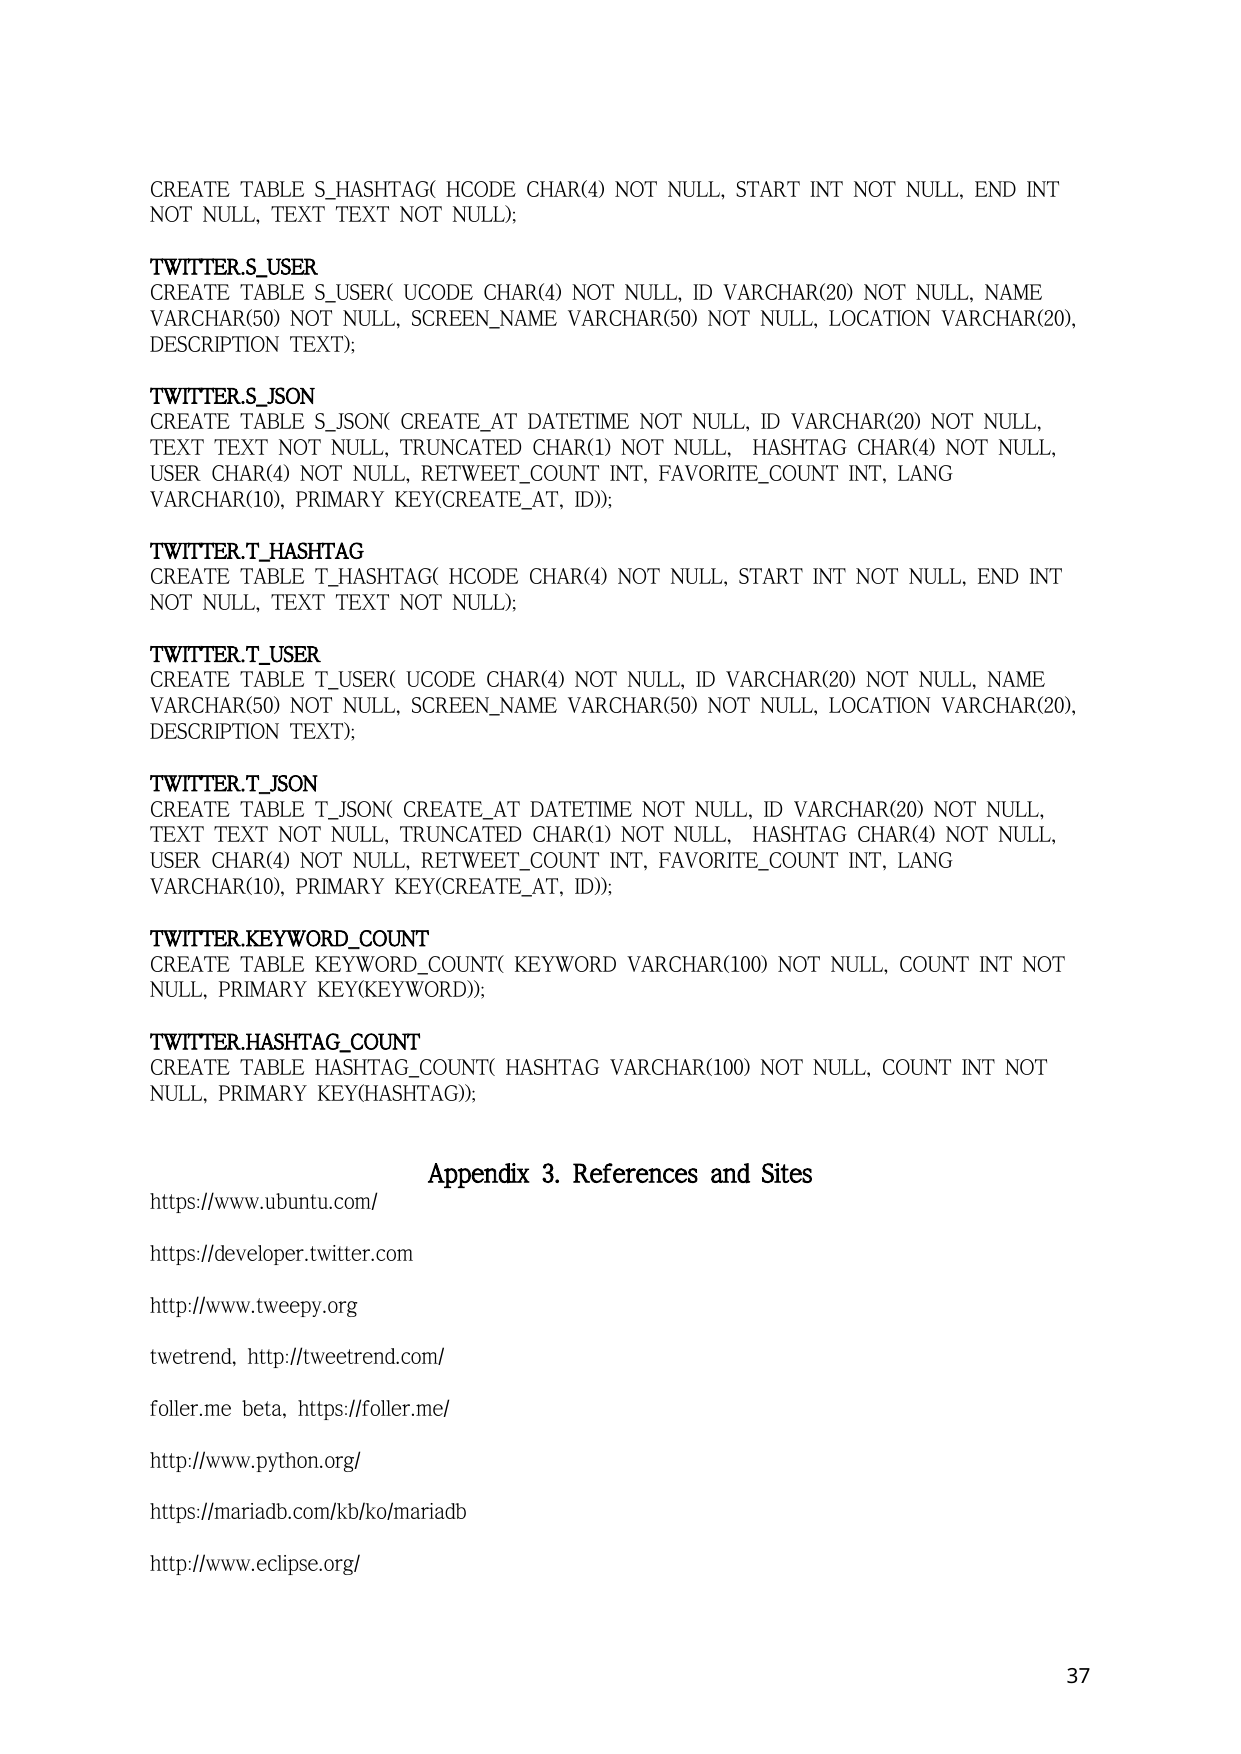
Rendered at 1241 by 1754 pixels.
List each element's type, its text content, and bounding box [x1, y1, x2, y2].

text TWITTER.S_USER [150, 255, 1090, 279]
text TWITTER.HASHTAG_COUNT [150, 1030, 1090, 1054]
text http://www.tweepy.org [150, 1293, 1090, 1317]
text TWITTER.T_HASHTAG [150, 539, 1090, 563]
text twetrend, http://tweetrend.com/ [150, 1345, 1090, 1369]
text CREATE TABLE S_JSON( CREATE_AT DATETIME NOT NULL, ID VARCHAR(20) NOT NULL, TEXT TEXT NOT NULL, TRUNCATED CHAR(1) NOT NULL, HASHTAG CHAR(4) NOT NULL, USER CHAR(4) NOT NULL, RETWEET_COUNT INT, FAVORITE_COUNT INT, LANG VARCHAR(10), PRIMARY KEY(CREATE_AT, ID)); [150, 410, 1090, 511]
text http://www.python.org/ [150, 1448, 1090, 1472]
text TWITTER.S_JSON [150, 384, 1090, 408]
text CREATE TABLE S_HASHTAG( HCODE CHAR(4) NOT NULL, START INT NOT NULL, END INT NOT NULL, TEXT TEXT NOT NULL); [150, 177, 1090, 227]
text CREATE TABLE T_JSON( CREATE_AT DATETIME NOT NULL, ID VARCHAR(20) NOT NULL, TEXT TEXT NOT NULL, TRUNCATED CHAR(1) NOT NULL, HASHTAG CHAR(4) NOT NULL, USER CHAR(4) NOT NULL, RETWEET_COUNT INT, FAVORITE_COUNT INT, LANG VARCHAR(10), PRIMARY KEY(CREATE_AT, ID)); [150, 797, 1090, 899]
text https://mariadb.com/kb/ko/mariadb [150, 1500, 1090, 1524]
text TWITTER.KEYWORD_COUNT [150, 926, 1090, 950]
text http://www.eclipse.org/ [150, 1552, 1090, 1576]
text CREATE TABLE KEYWORD_COUNT( KEYWORD VARCHAR(100) NOT NULL, COUNT INT NOT NULL, PRIMARY KEY(KEYWORD)); [150, 952, 1090, 1002]
text Appendix 3. References and Sites [150, 1159, 1090, 1188]
text foller.me beta, https://foller.me/ [150, 1397, 1090, 1421]
text TWITTER.T_USER [150, 642, 1090, 666]
text CREATE TABLE HASHTAG_COUNT( HASHTAG VARCHAR(100) NOT NULL, COUNT INT NOT NULL, PRIMARY KEY(HASHTAG)); [150, 1056, 1090, 1105]
text https://developer.twitter.com [150, 1242, 1090, 1266]
text CREATE TABLE T_HASHTAG( HCODE CHAR(4) NOT NULL, START INT NOT NULL, END INT NOT NULL, TEXT TEXT NOT NULL); [150, 565, 1090, 614]
text https://www.ubuntu.com/ [150, 1190, 1090, 1214]
text CREATE TABLE S_USER( UCODE CHAR(4) NOT NULL, ID VARCHAR(20) NOT NULL, NAME VARCHAR(50) NOT NULL, SCREEN_NAME VARCHAR(50) NOT NULL, LOCATION VARCHAR(20), DESCRIPTION TEXT); [150, 281, 1090, 356]
text CREATE TABLE T_USER( UCODE CHAR(4) NOT NULL, ID VARCHAR(20) NOT NULL, NAME VARCHAR(50) NOT NULL, SCREEN_NAME VARCHAR(50) NOT NULL, LOCATION VARCHAR(20), DESCRIPTION TEXT); [150, 668, 1090, 744]
text TWITTER.T_JSON [150, 771, 1090, 795]
